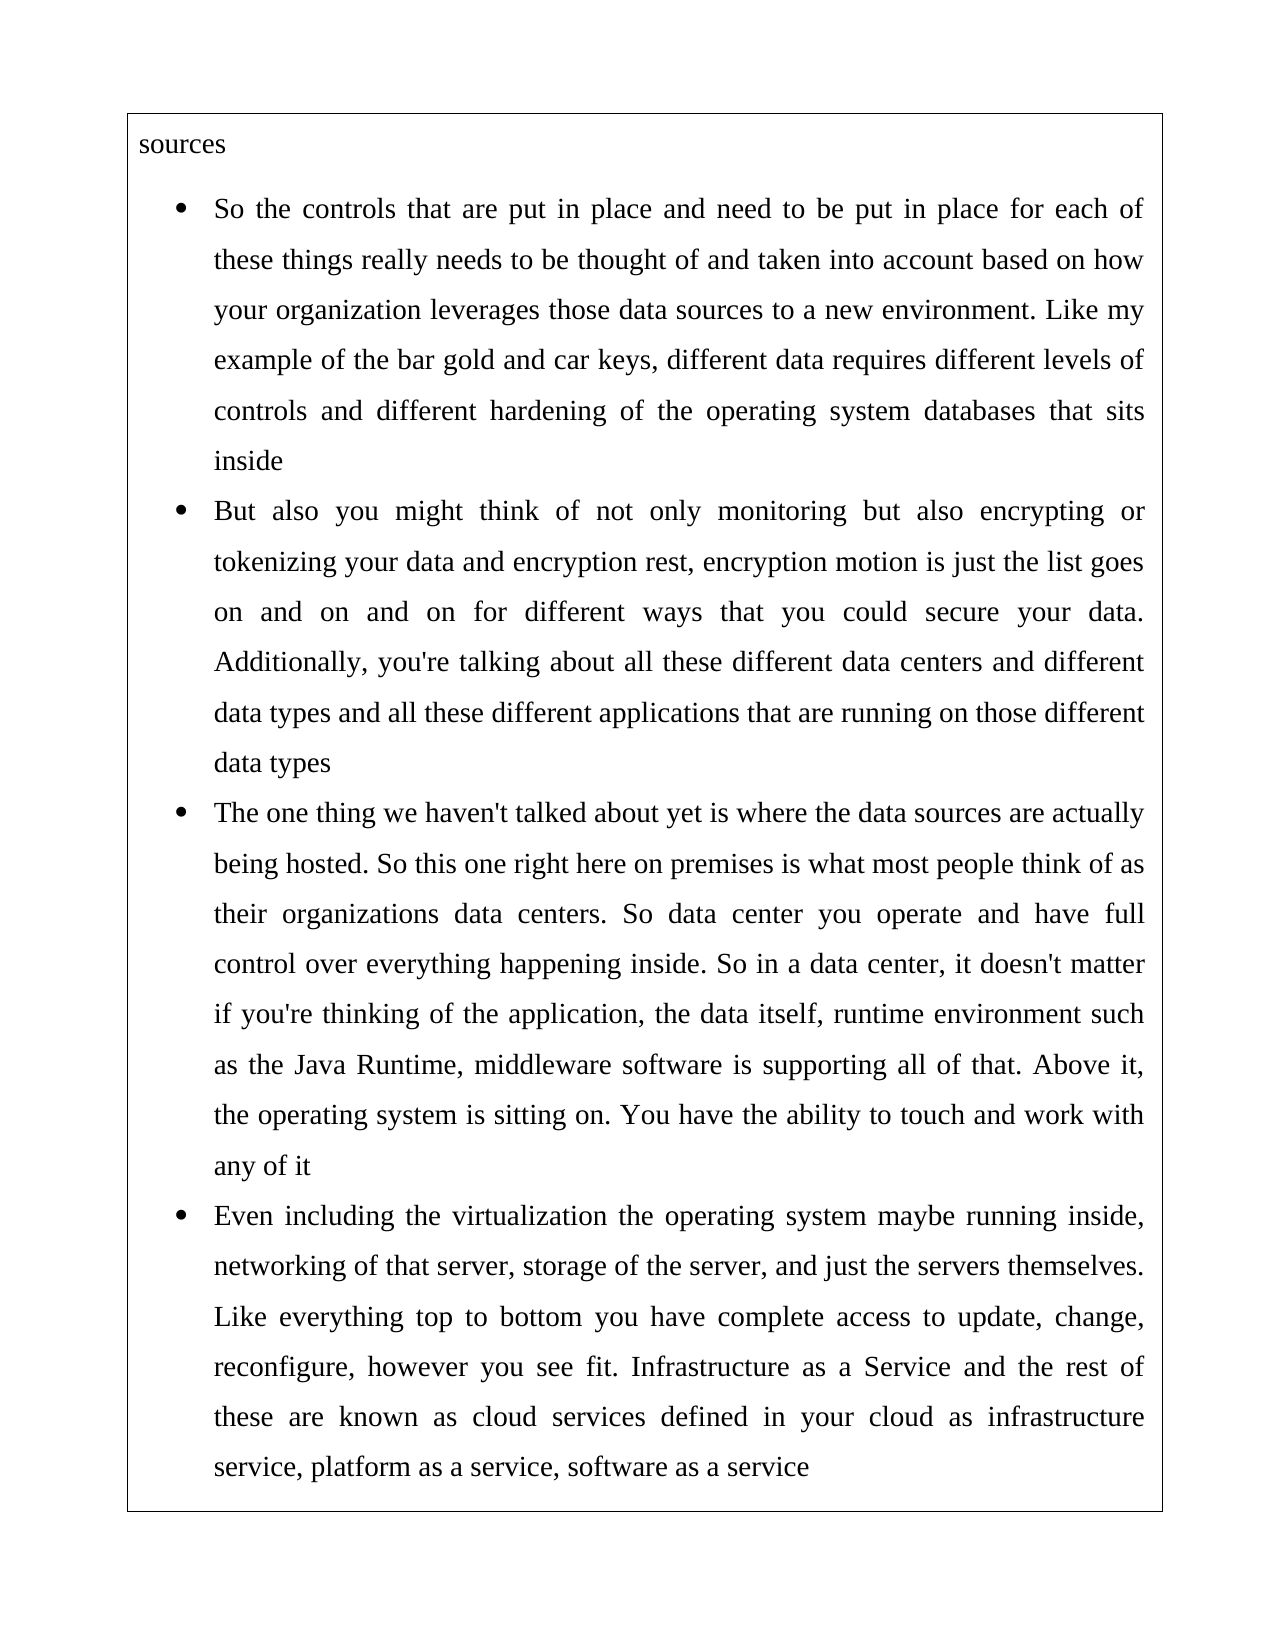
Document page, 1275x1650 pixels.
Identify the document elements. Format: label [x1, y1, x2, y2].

table_cell [128, 114, 1162, 1511]
